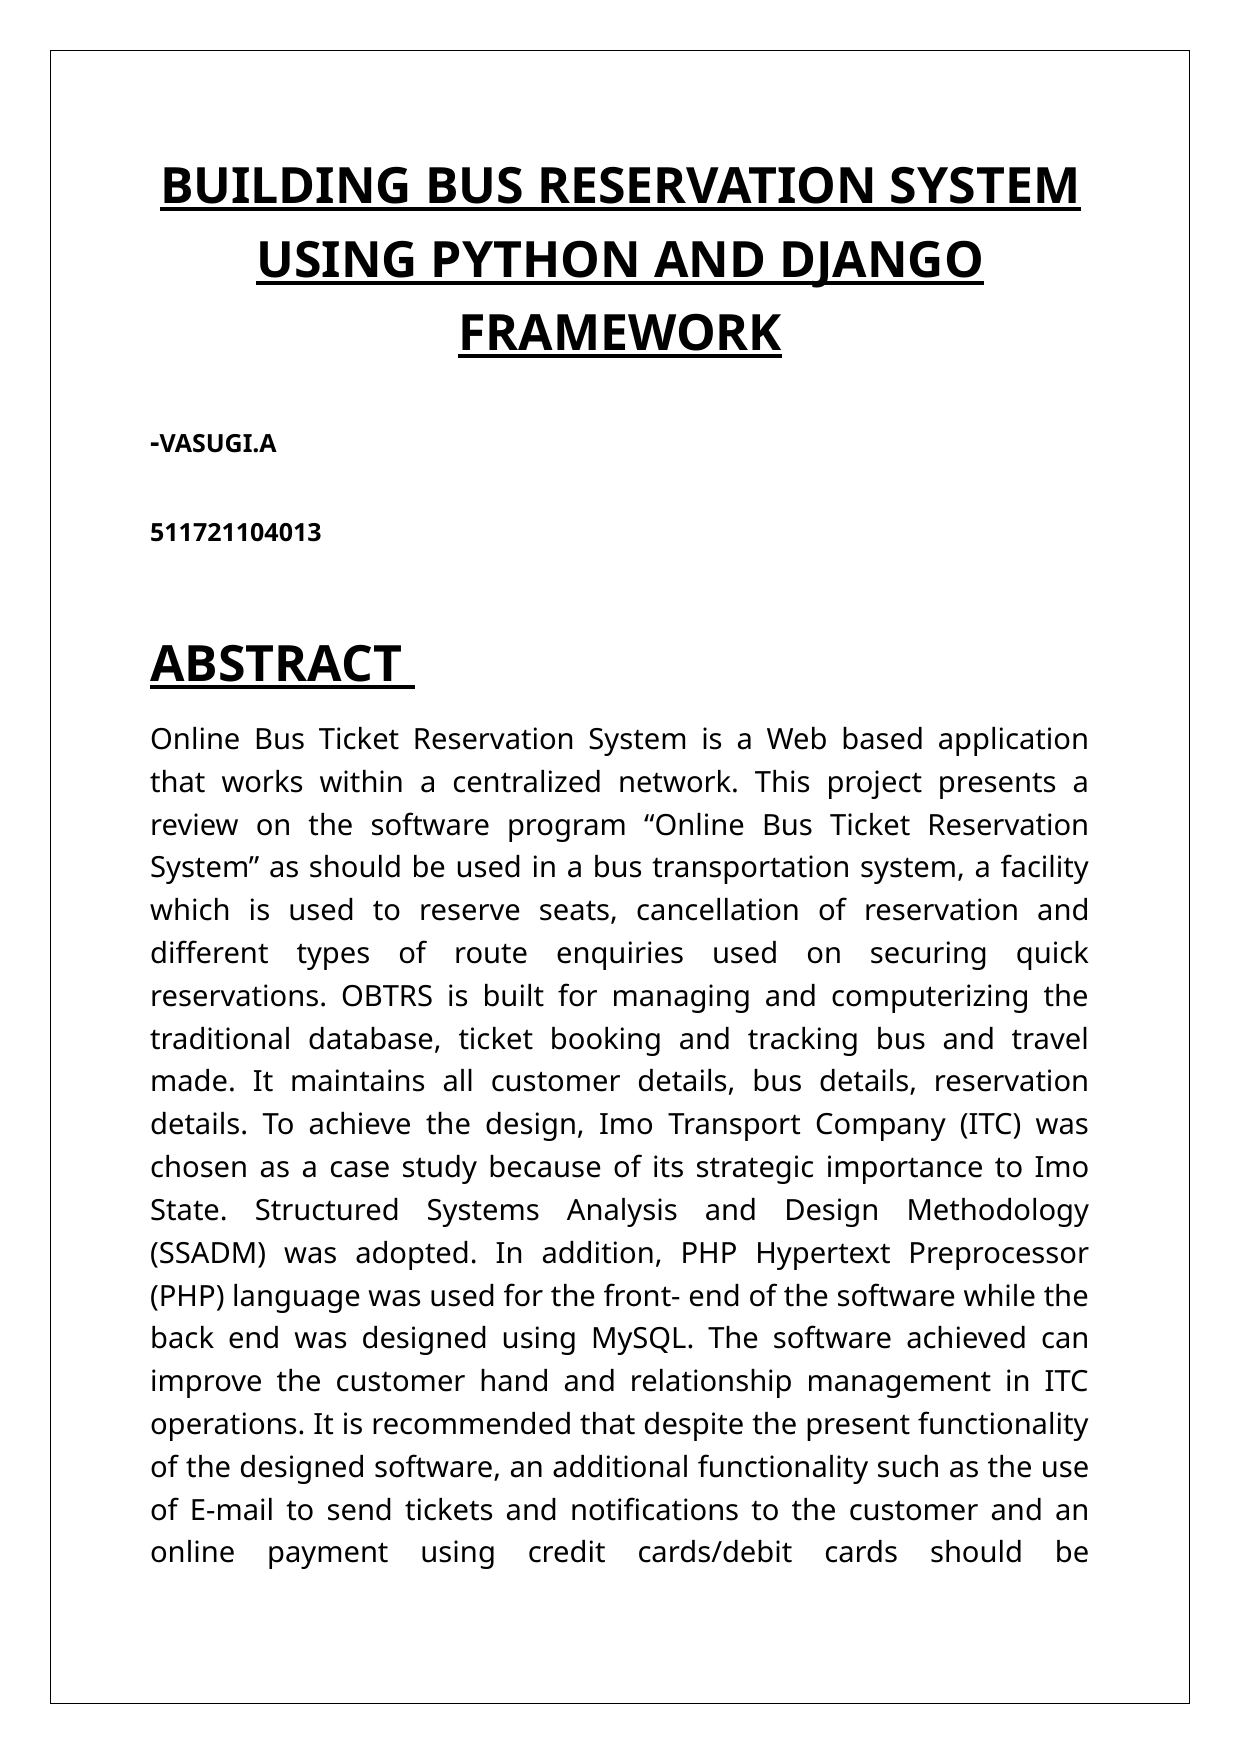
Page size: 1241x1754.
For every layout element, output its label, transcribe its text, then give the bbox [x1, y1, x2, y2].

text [150, 718, 1090, 1571]
text -VASUGI.A [150, 387, 1090, 461]
text 511721104013 [150, 481, 1090, 549]
text ABSTRACT [150, 628, 1090, 696]
text BUILDING BUS RESERVATION SYSTEM USING PYTHON AND DJANGO FRAMEWORK [150, 150, 1090, 365]
